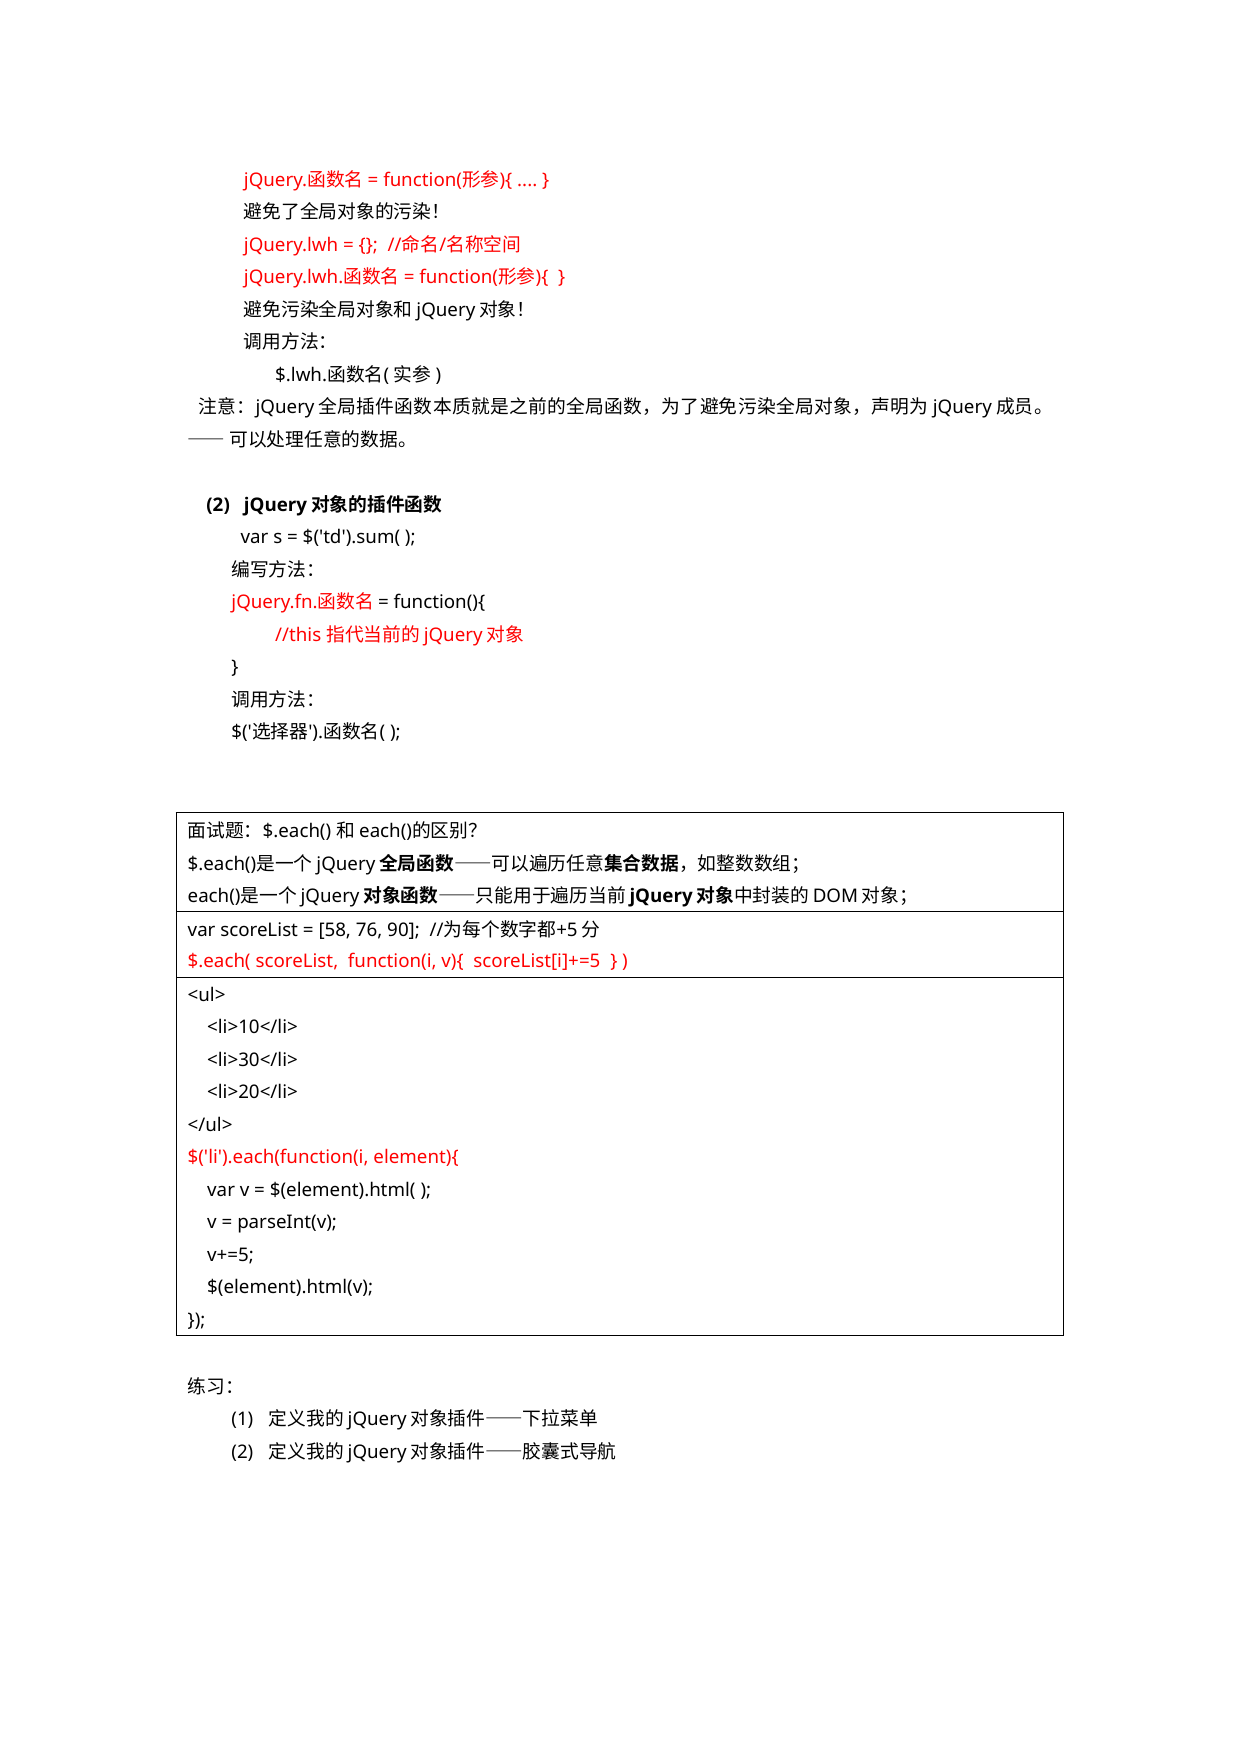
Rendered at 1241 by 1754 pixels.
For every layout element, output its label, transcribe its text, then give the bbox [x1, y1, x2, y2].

list 避免污染全局对象和jQuery对象！ [244, 292, 1053, 324]
list jQuery.函数名 = function(形参){ .... } [244, 162, 1053, 194]
list jQuery.lwh = {}; //命名/名称空间 [244, 227, 1053, 259]
list 定义我的jQuery对象插件——下拉菜单 [231, 1401, 1053, 1434]
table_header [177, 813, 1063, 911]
text jQuery.fn.函数名 = function(){ [187, 584, 1053, 617]
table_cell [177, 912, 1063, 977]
text 注意：jQuery全局插件函数本质就是之前的全局函数，为了避免污染全局对象，声明为jQuery成员。—— 可以处理任意的数据。 [187, 389, 1053, 454]
text } [187, 649, 1053, 682]
text $('选择器').函数名( ); [187, 714, 1053, 747]
text var s = $('td').sum( ); [187, 519, 1053, 552]
list 调用方法： [244, 324, 1053, 357]
text 调用方法： [187, 682, 1053, 714]
list jQuery对象的插件函数 [206, 487, 1053, 519]
list $.lwh.函数名( 实参 ) [244, 357, 1053, 389]
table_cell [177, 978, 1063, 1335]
text //this 指代当前的jQuery对象 [187, 617, 1053, 649]
text 编写方法： [187, 552, 1053, 584]
list jQuery.lwh.函数名 = function(形参){ } [244, 259, 1053, 292]
list 避免了全局对象的污染！ [244, 194, 1053, 227]
list 定义我的jQuery对象插件——胶囊式导航 [231, 1434, 1053, 1466]
text 练习： [187, 1369, 1053, 1401]
